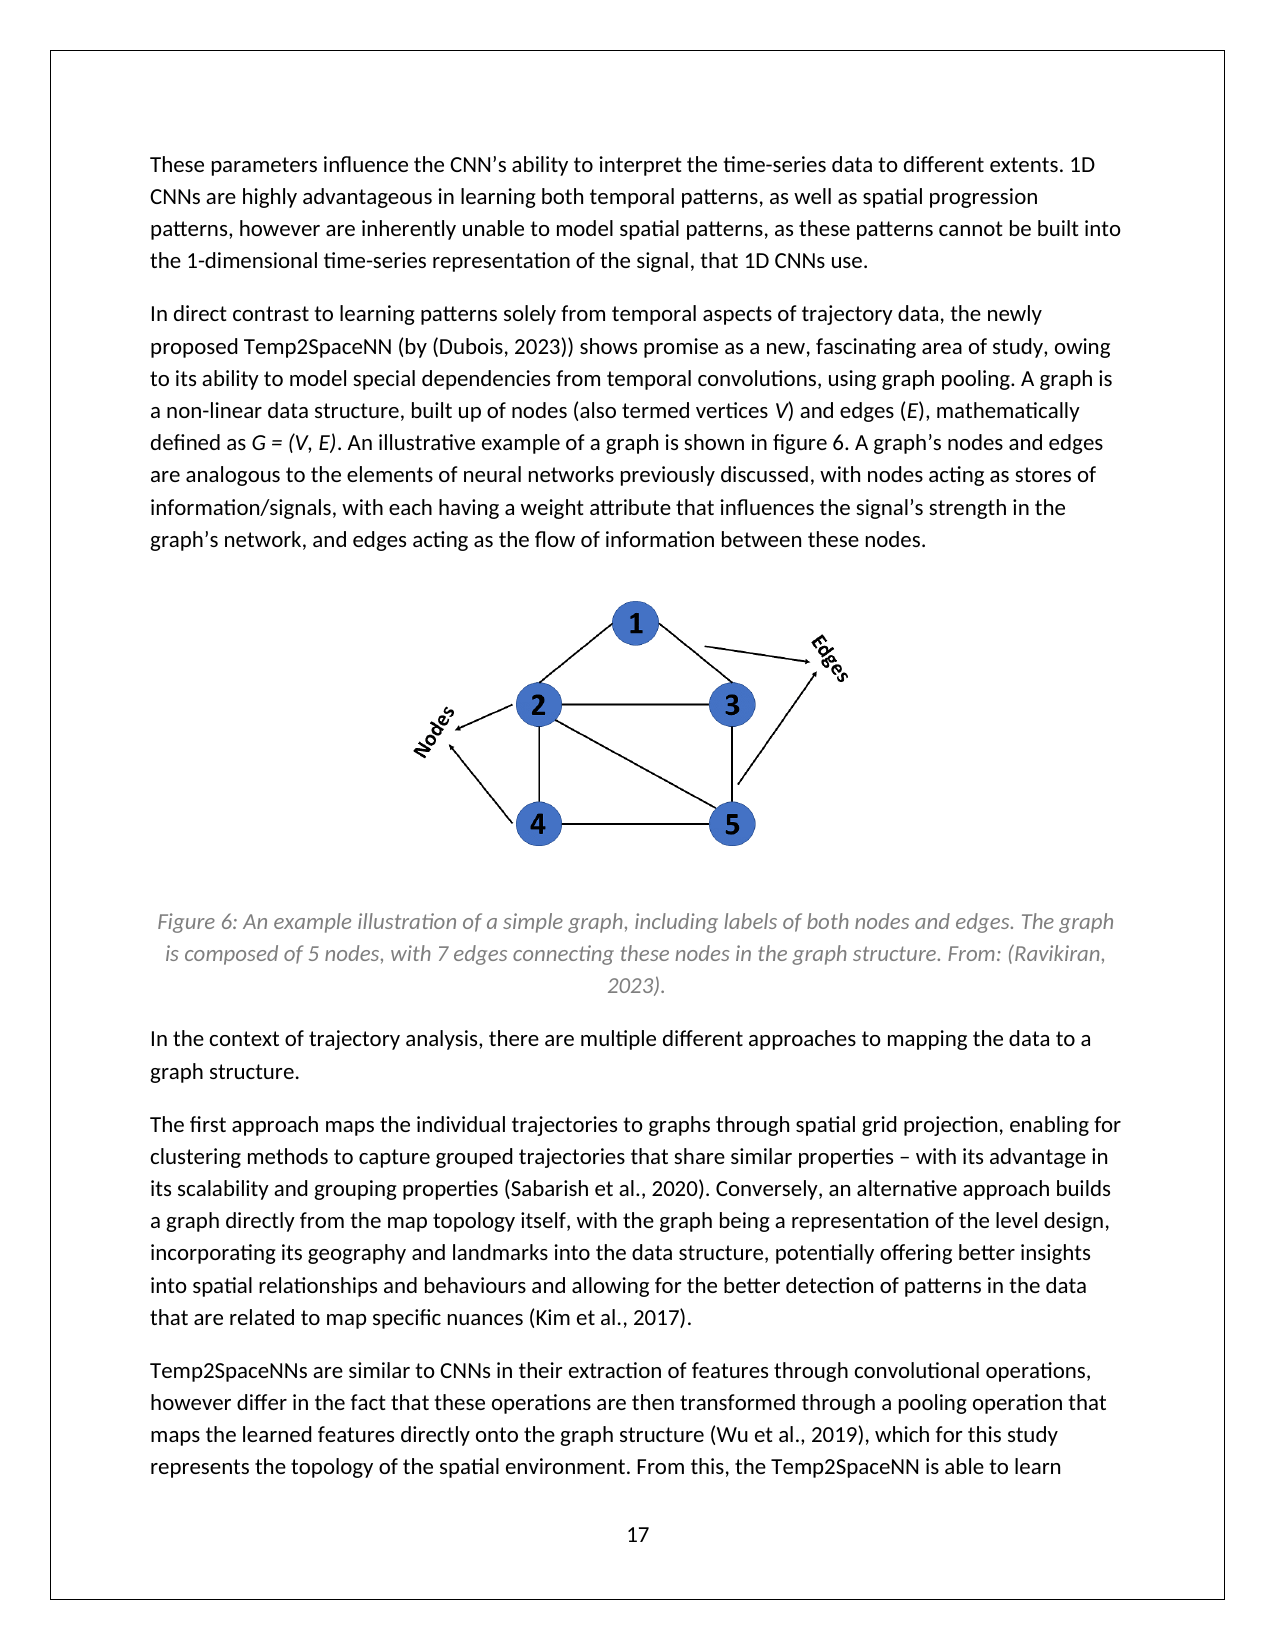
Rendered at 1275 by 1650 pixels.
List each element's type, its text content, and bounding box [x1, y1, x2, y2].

text In the context of trajectory analysis, there are multiple different approaches to mapping the data to a graph structure. [150, 1024, 1125, 1085]
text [150, 1356, 1125, 1481]
text These parameters influence the CNN’s ability to interpret the time-series data to different extents. 1D CNNs are highly advantageous in learning both temporal patterns, as well as spatial progression patterns, however are inherently unable to model spatial patterns, as these patterns cannot be built into the 1-dimensional time-series representation of the signal, that 1D CNNs use. [150, 150, 1125, 274]
text Figure 6: An example illustration of a simple graph, including labels of both nodes and edges. The graph is composed of 5 nodes, with 7 edges connecting these nodes in the graph structure. From: (Ravikiran, 2023). [150, 907, 1125, 999]
picture [393, 577, 882, 883]
text In direct contrast to learning patterns solely from temporal aspects of trajectory data, the newly proposed Temp2SpaceNN (by (Dubois, 2023)) shows promise as a new, fascinating area of study, owing to its ability to model special dependencies from temporal convolutions, using graph pooling. A graph is a non-linear data structure, built up of nodes (also termed vertices V) and edges (E), mathematically defined as G = (V, E). An illustrative example of a graph is shown in figure 6. A graph’s nodes and edges are analogous to the elements of neural networks previously discussed, with nodes acting as stores of information/signals, with each having a weight attribute that influences the signal’s strength in the graph’s network, and edges acting as the flow of information between these nodes. [150, 299, 1125, 553]
text The first approach maps the individual trajectories to graphs through spatial grid projection, enabling for clustering methods to capture grouped trajectories that share similar properties – with its advantage in its scalability and grouping properties (Sabarish et al., 2020). Conversely, an alternative approach builds a graph directly from the map topology itself, with the graph being a representation of the level design, incorporating its geography and landmarks into the data structure, potentially offering better insights into spatial relationships and behaviours and allowing for the better detection of patterns in the data that are related to map specific nuances (Kim et al., 2017). [150, 1110, 1125, 1331]
